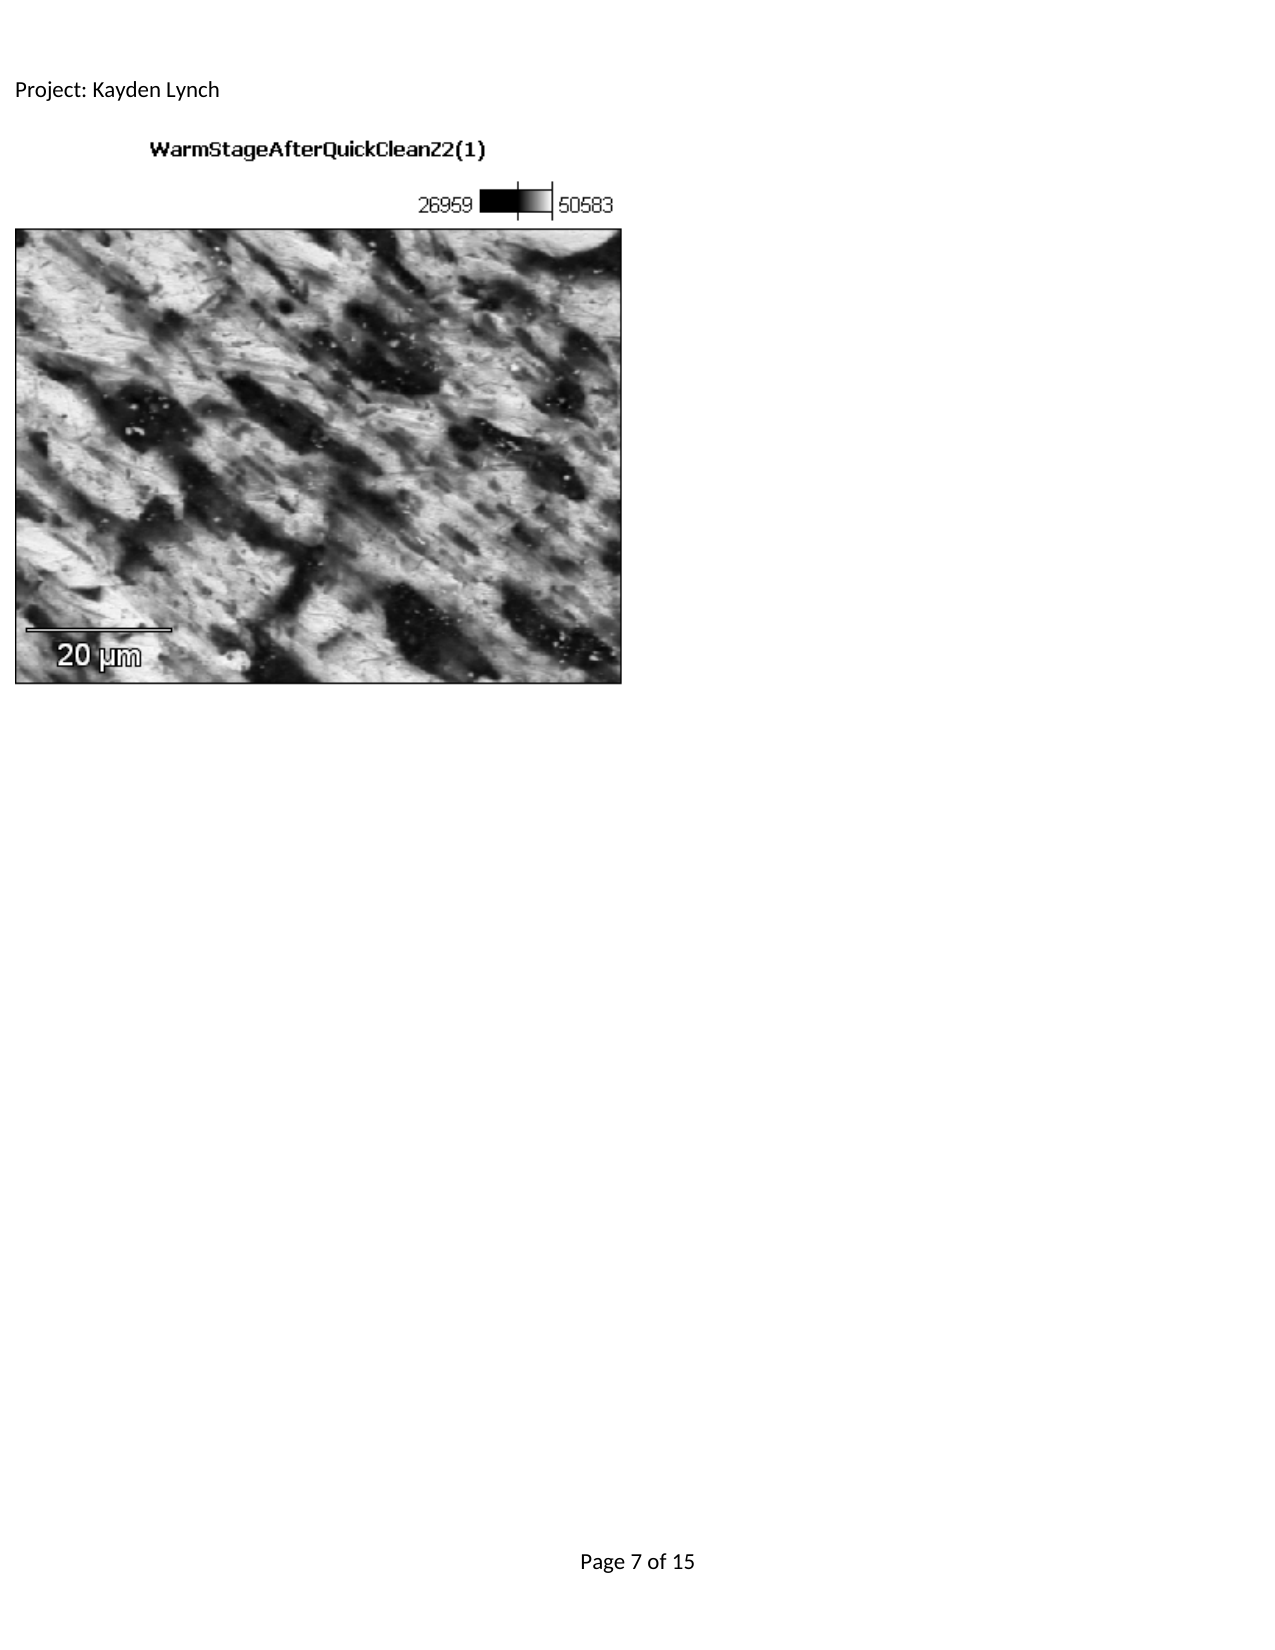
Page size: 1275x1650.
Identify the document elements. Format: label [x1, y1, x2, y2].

picture [15, 131, 622, 913]
